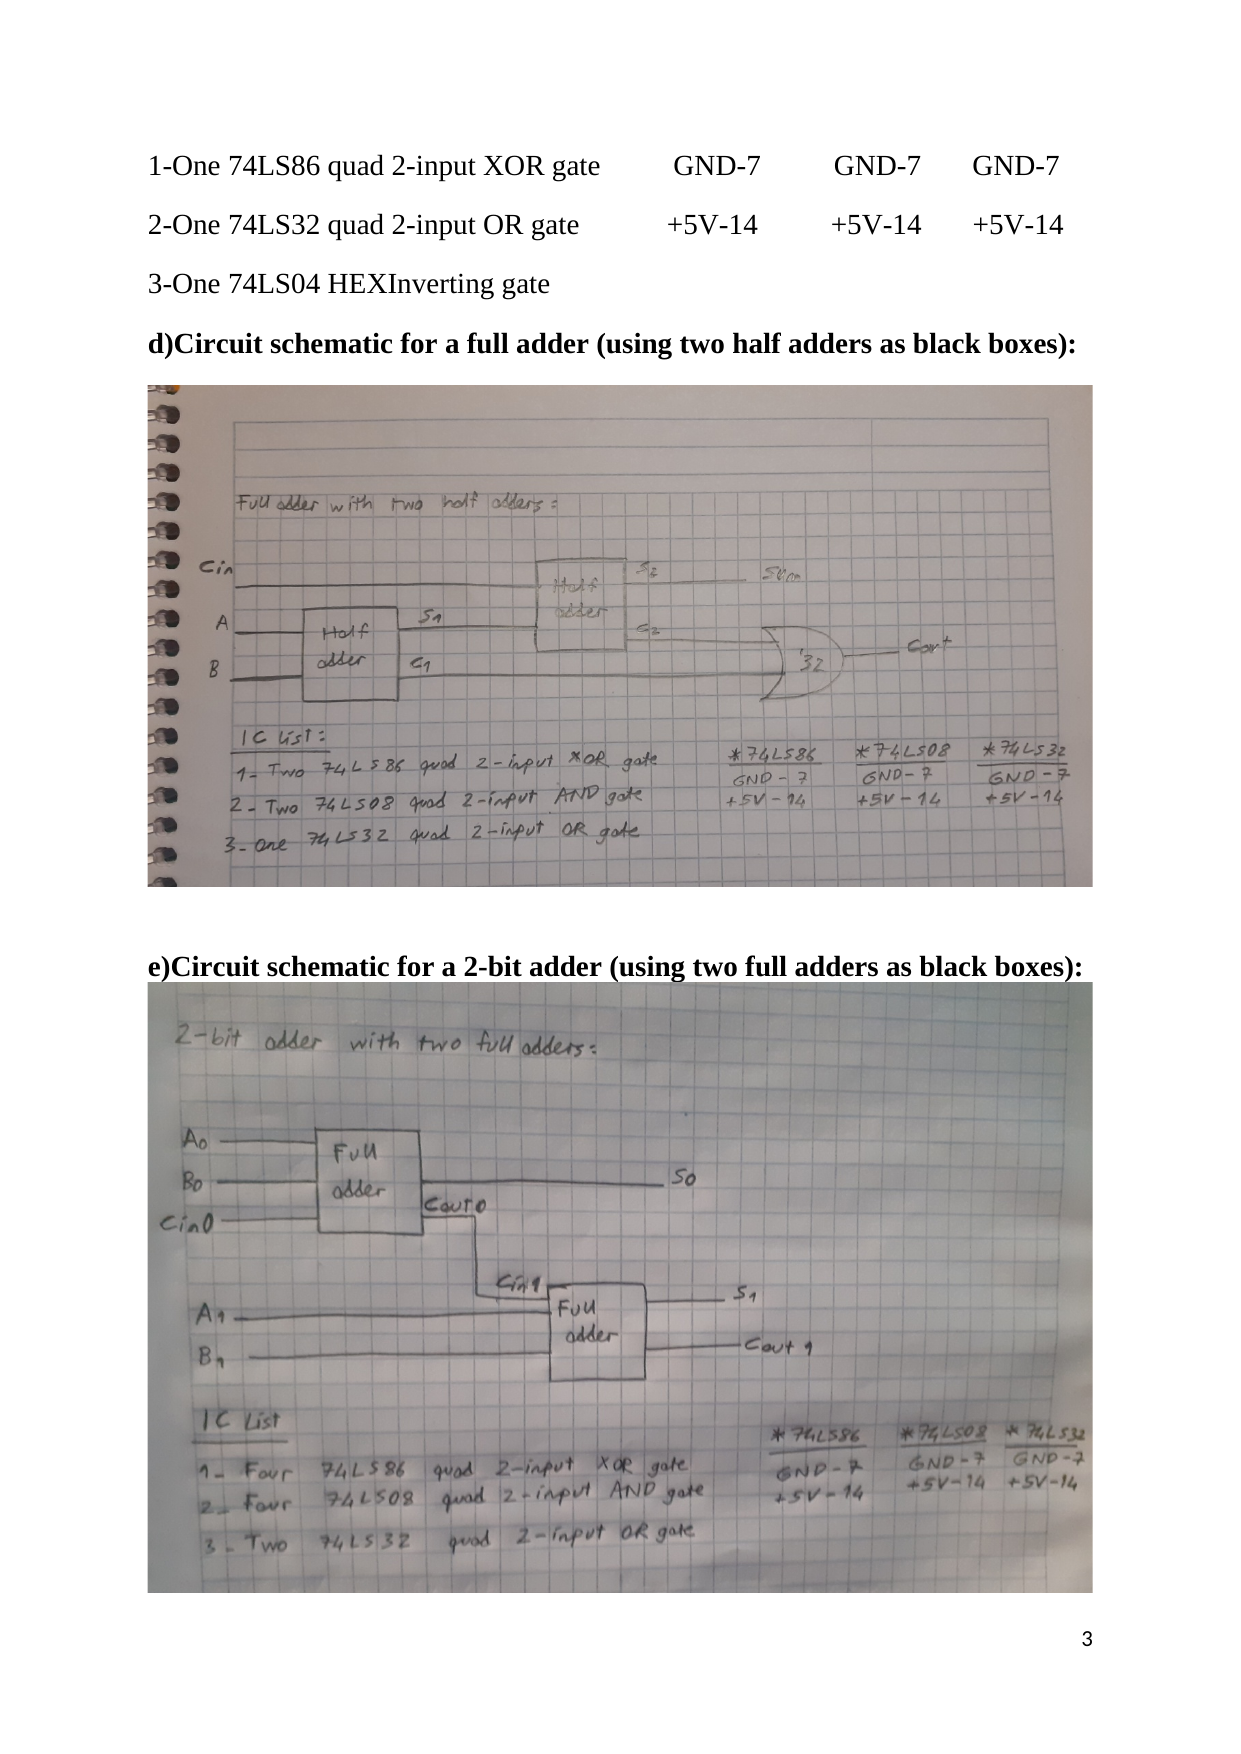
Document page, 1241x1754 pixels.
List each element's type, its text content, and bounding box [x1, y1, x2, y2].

picture [147, 982, 1093, 1593]
picture [147, 385, 1093, 887]
text d)Circuit schematic for a full adder (using two half adders as black boxes): [148, 326, 1093, 359]
text 3-One 74LS04 HEXInverting gate [148, 266, 1093, 300]
text 2-One 74LS32 quad 2-input OR gate +5V-14 +5V-14 +5V-14 [148, 207, 1093, 241]
text 1-One 74LS86 quad 2-input XOR gate GND-7 GND-7 GND-7 [148, 148, 1093, 181]
text e)Circuit schematic for a 2-bit adder (using two full adders as black boxes): [148, 949, 1093, 982]
